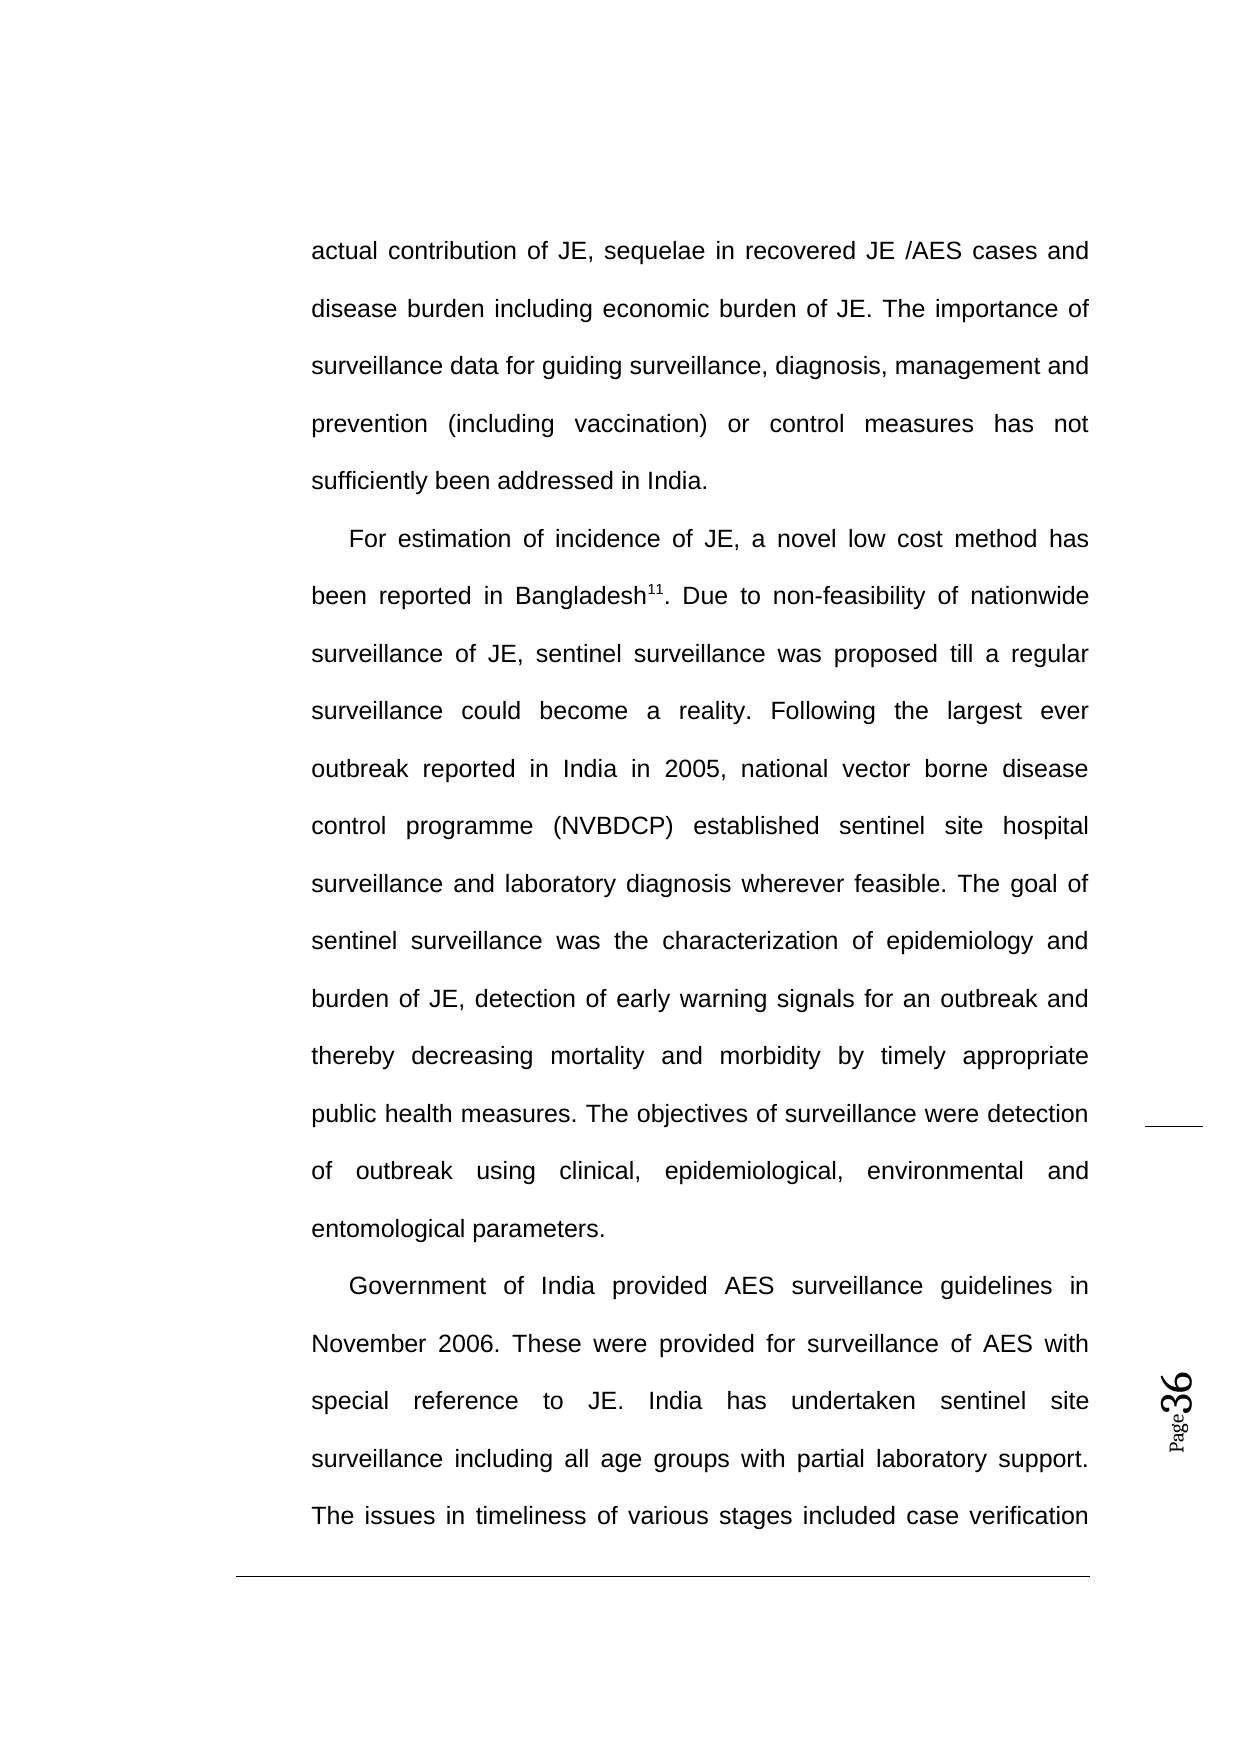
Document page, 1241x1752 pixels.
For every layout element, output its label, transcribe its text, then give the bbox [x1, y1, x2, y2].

list For estimation of incidence of JE, a novel low cost method has been reported in Bangladesh11. Due to non-feasibility of nationwide surveillance of JE, sentinel surveillance was proposed till a regular surveillance could become a reality. Following the largest ever outbreak reported in India in 2005, national vector borne disease control programme (NVBDCP) established sentinel site hospital surveillance and laboratory diagnosis wherever feasible. The goal of sentinel surveillance was the characterization of epidemiology and burden of JE, detection of early warning signals for an outbreak and thereby decreasing mortality and morbidity by timely appropriate public health measures. The objectives of surveillance were detection of outbreak using clinical, epidemiological, environmental and entomological parameters. [311, 524, 1090, 1242]
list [311, 1271, 1090, 1530]
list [311, 236, 1090, 495]
